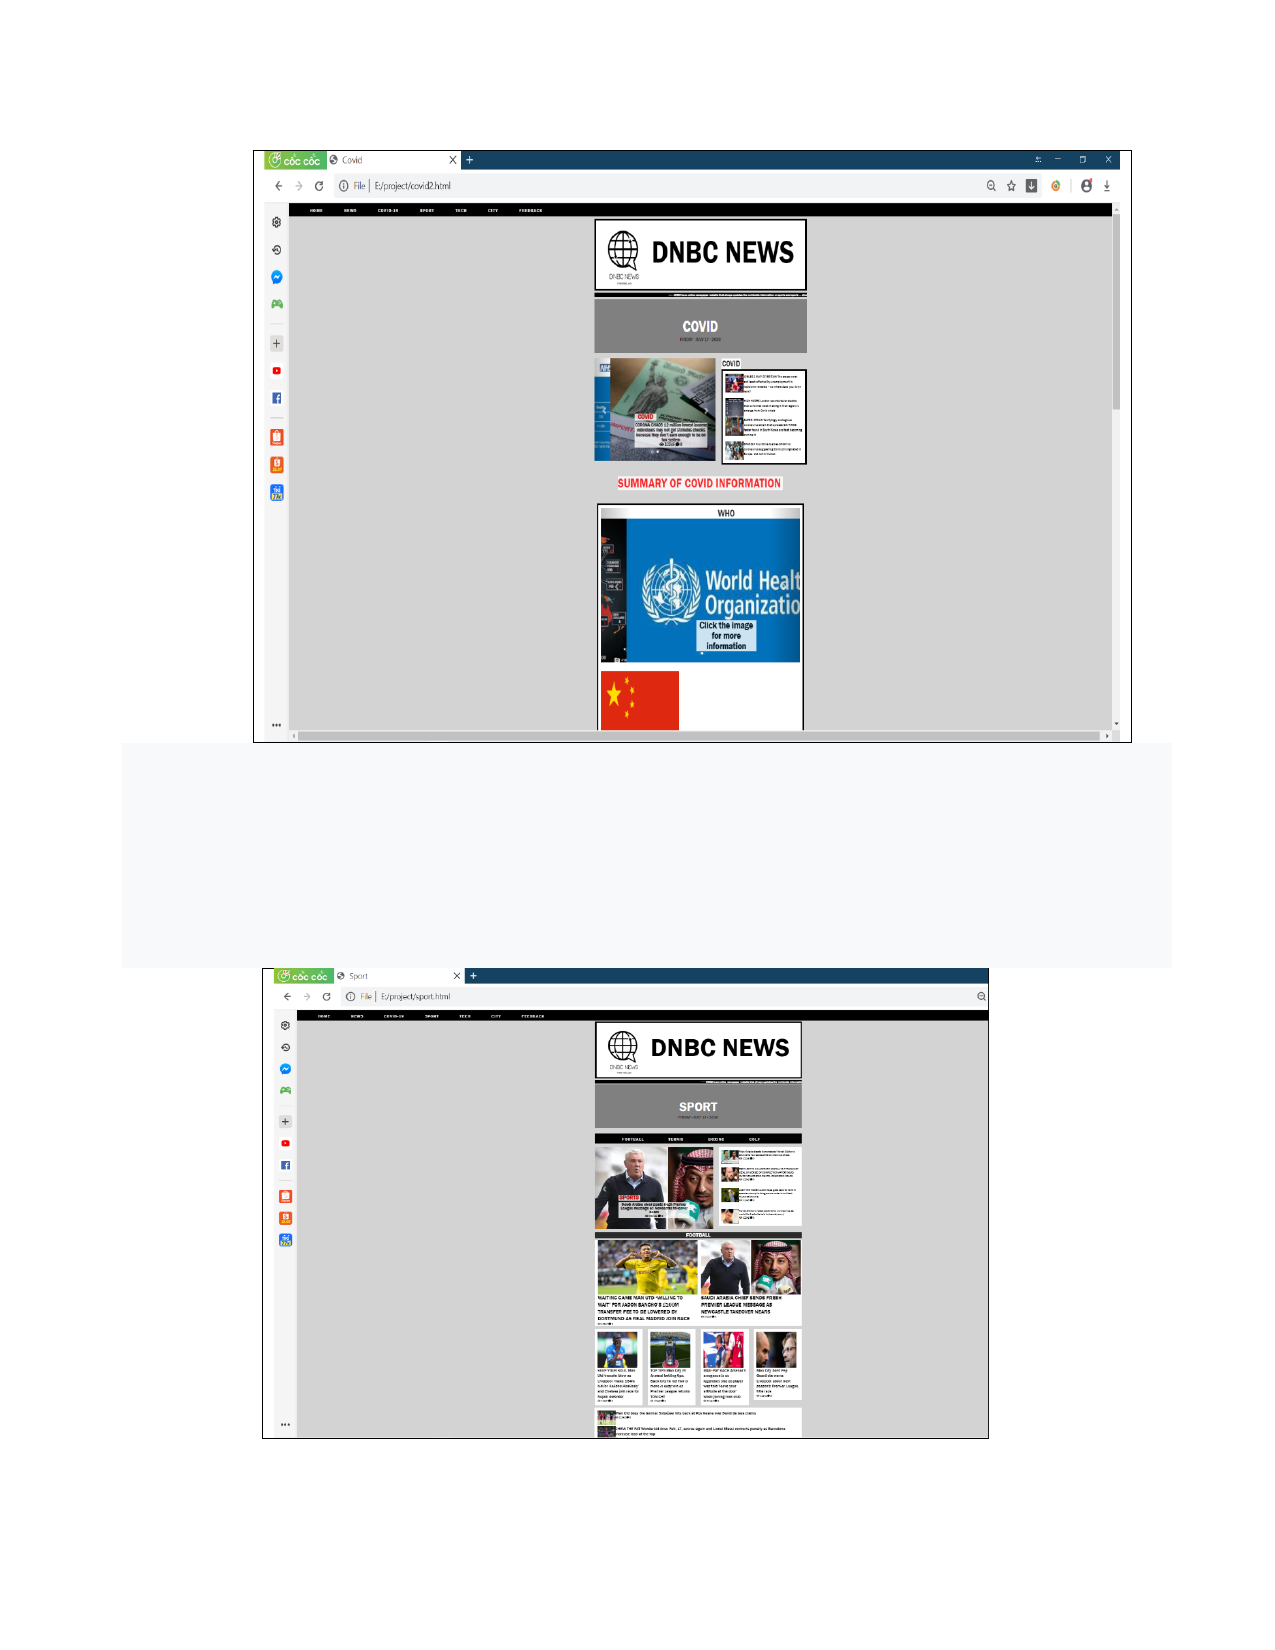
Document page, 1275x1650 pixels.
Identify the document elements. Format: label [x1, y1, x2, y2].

picture [264, 151, 1120, 742]
table_header [263, 969, 273, 1438]
picture [273, 968, 989, 1438]
table_header [1120, 151, 1131, 742]
table_header [254, 151, 264, 742]
